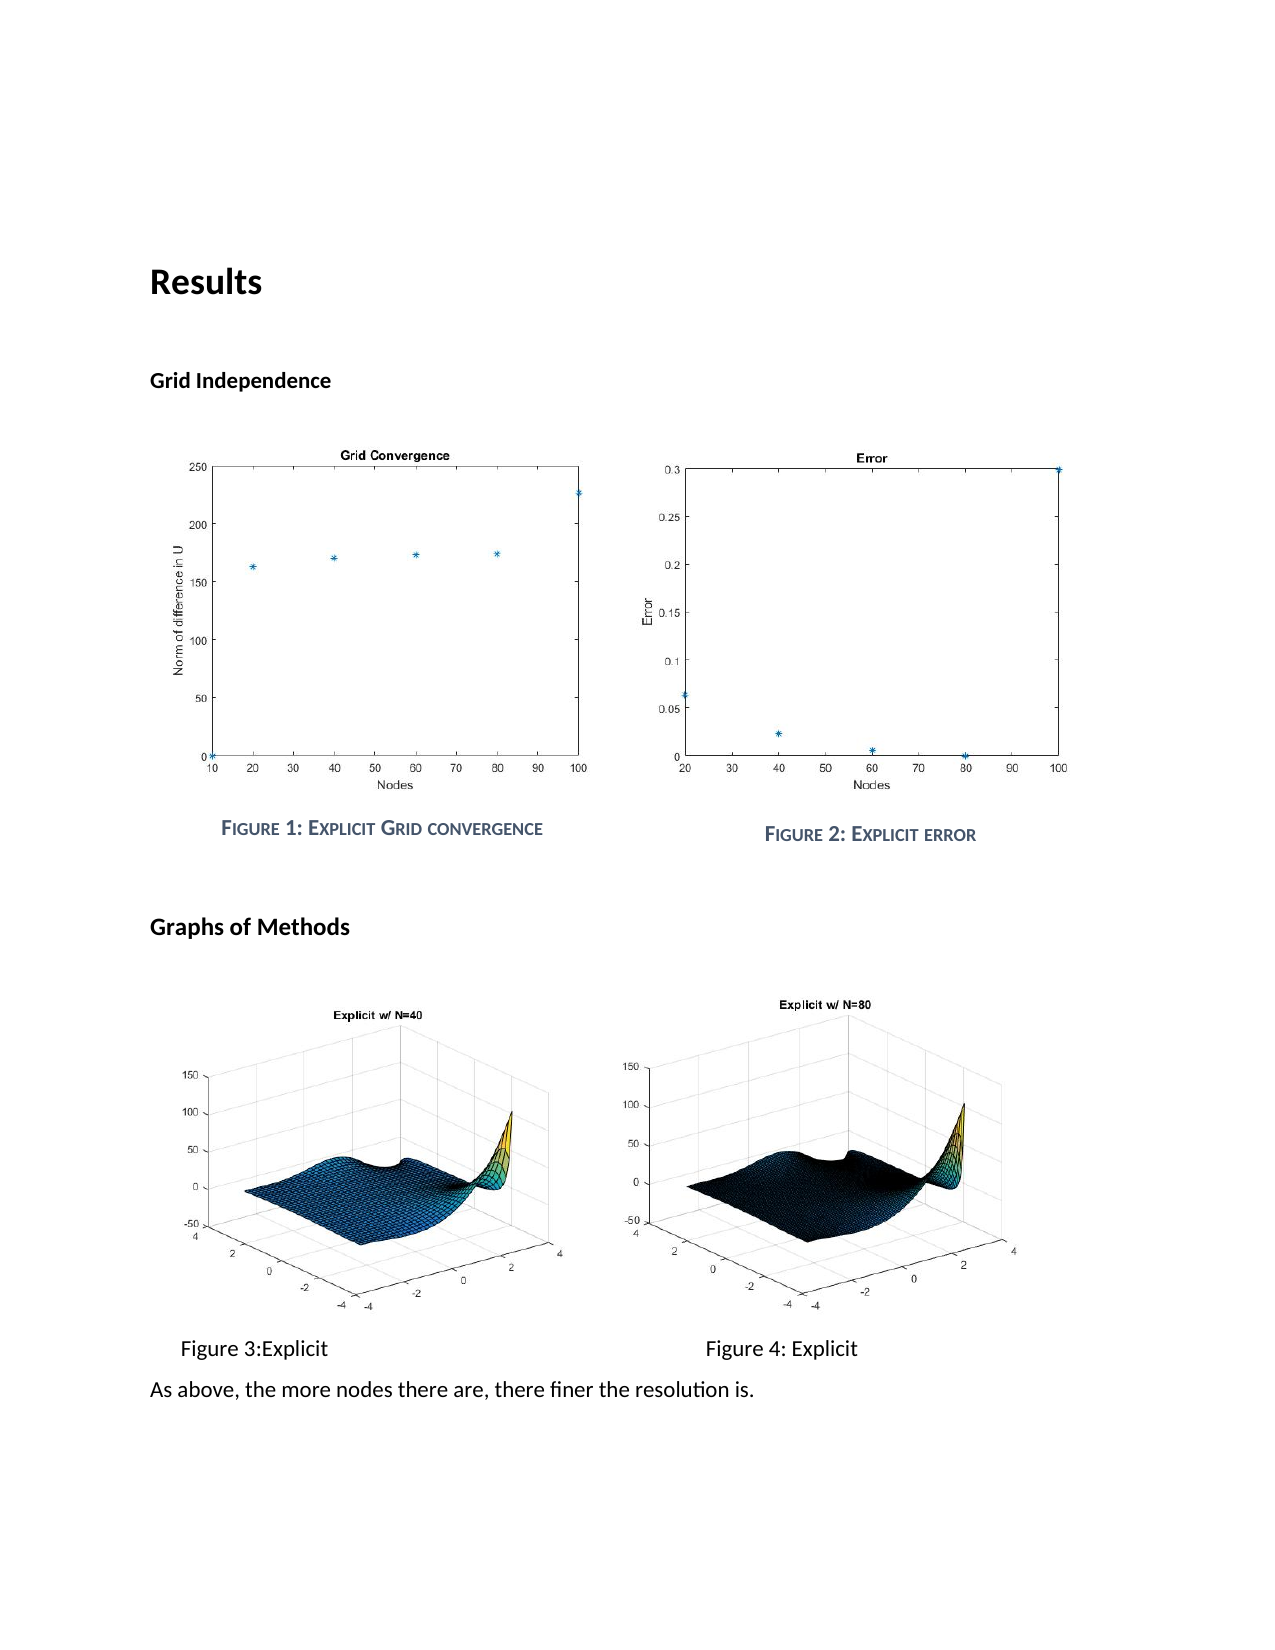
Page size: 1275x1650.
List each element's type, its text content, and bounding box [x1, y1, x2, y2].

text Grid Independence [150, 367, 1125, 395]
picture [150, 439, 1103, 794]
picture [150, 989, 1045, 1331]
text Results [150, 258, 1125, 304]
text Graphs of Methods [150, 911, 1125, 942]
text As above, the more nodes there are, there finer the resolution is. [150, 1375, 1125, 1403]
